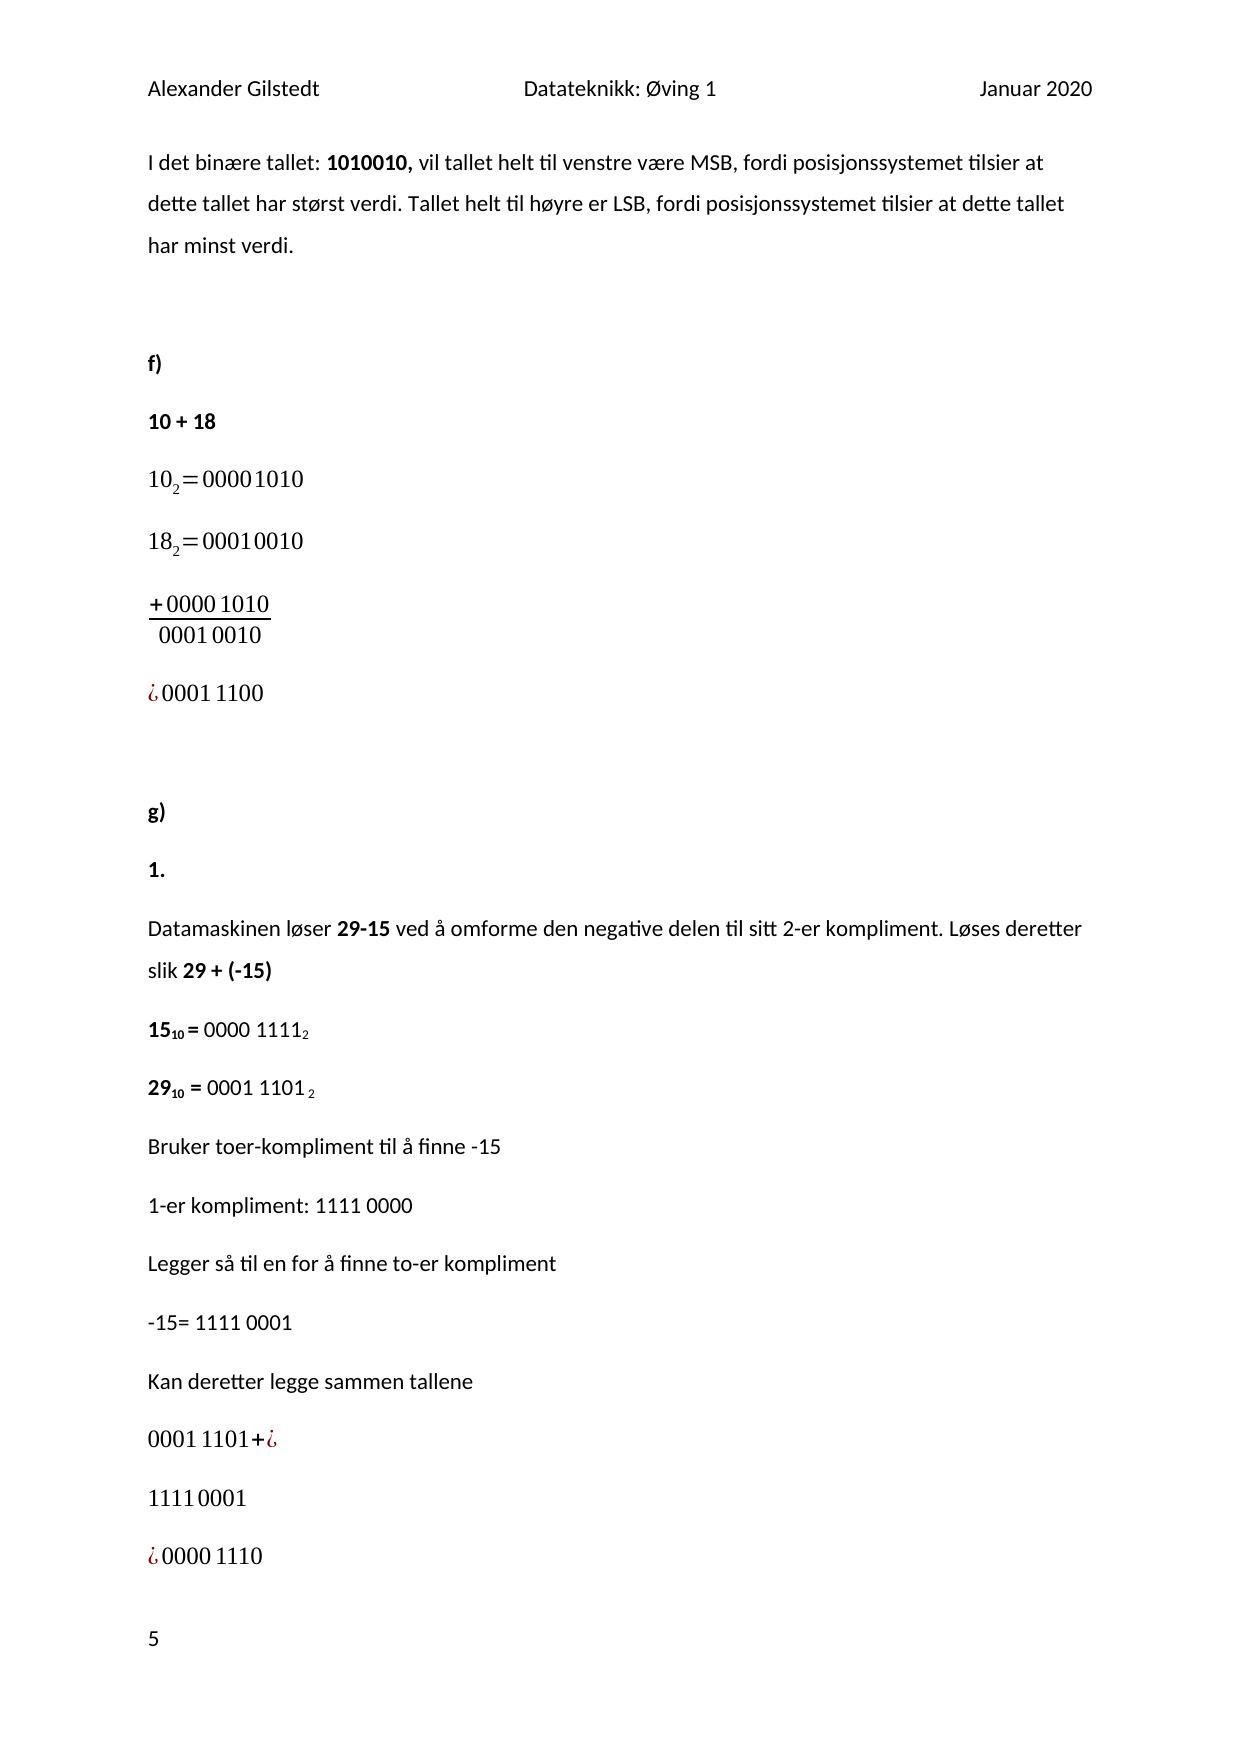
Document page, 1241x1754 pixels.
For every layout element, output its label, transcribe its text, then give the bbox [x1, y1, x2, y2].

text 1-er kompliment: 1111 0000 [148, 1191, 1093, 1219]
text 1510 = 0000 11112 [148, 1015, 1093, 1043]
text Bruker toer-kompliment til å finne -15 [148, 1132, 1093, 1160]
text f) [148, 349, 1093, 377]
text -15= 1111 0001 [148, 1308, 1093, 1336]
text 1. [148, 856, 1093, 884]
text Legger så til en for å finne to-er kompliment [148, 1249, 1093, 1277]
text g) [148, 797, 1093, 825]
text 2910 = 0001 1101 2 [148, 1073, 1093, 1102]
text Kan deretter legge sammen tallene [148, 1367, 1093, 1395]
text Datamaskinen løser 29-15 ved å omforme den negative delen til sitt 2-er kompliment. Løses deretter slik 29 + (-15) [148, 914, 1093, 984]
text 10 + 18 [148, 407, 1093, 436]
text I det binære tallet: 1010010, vil tallet helt til venstre være MSB, fordi posisjonssystemet tilsier at dette tallet har størst verdi. Tallet helt til høyre er LSB, fordi posisjonssystemet tilsier at dette tallet har minst verdi. [148, 148, 1093, 259]
